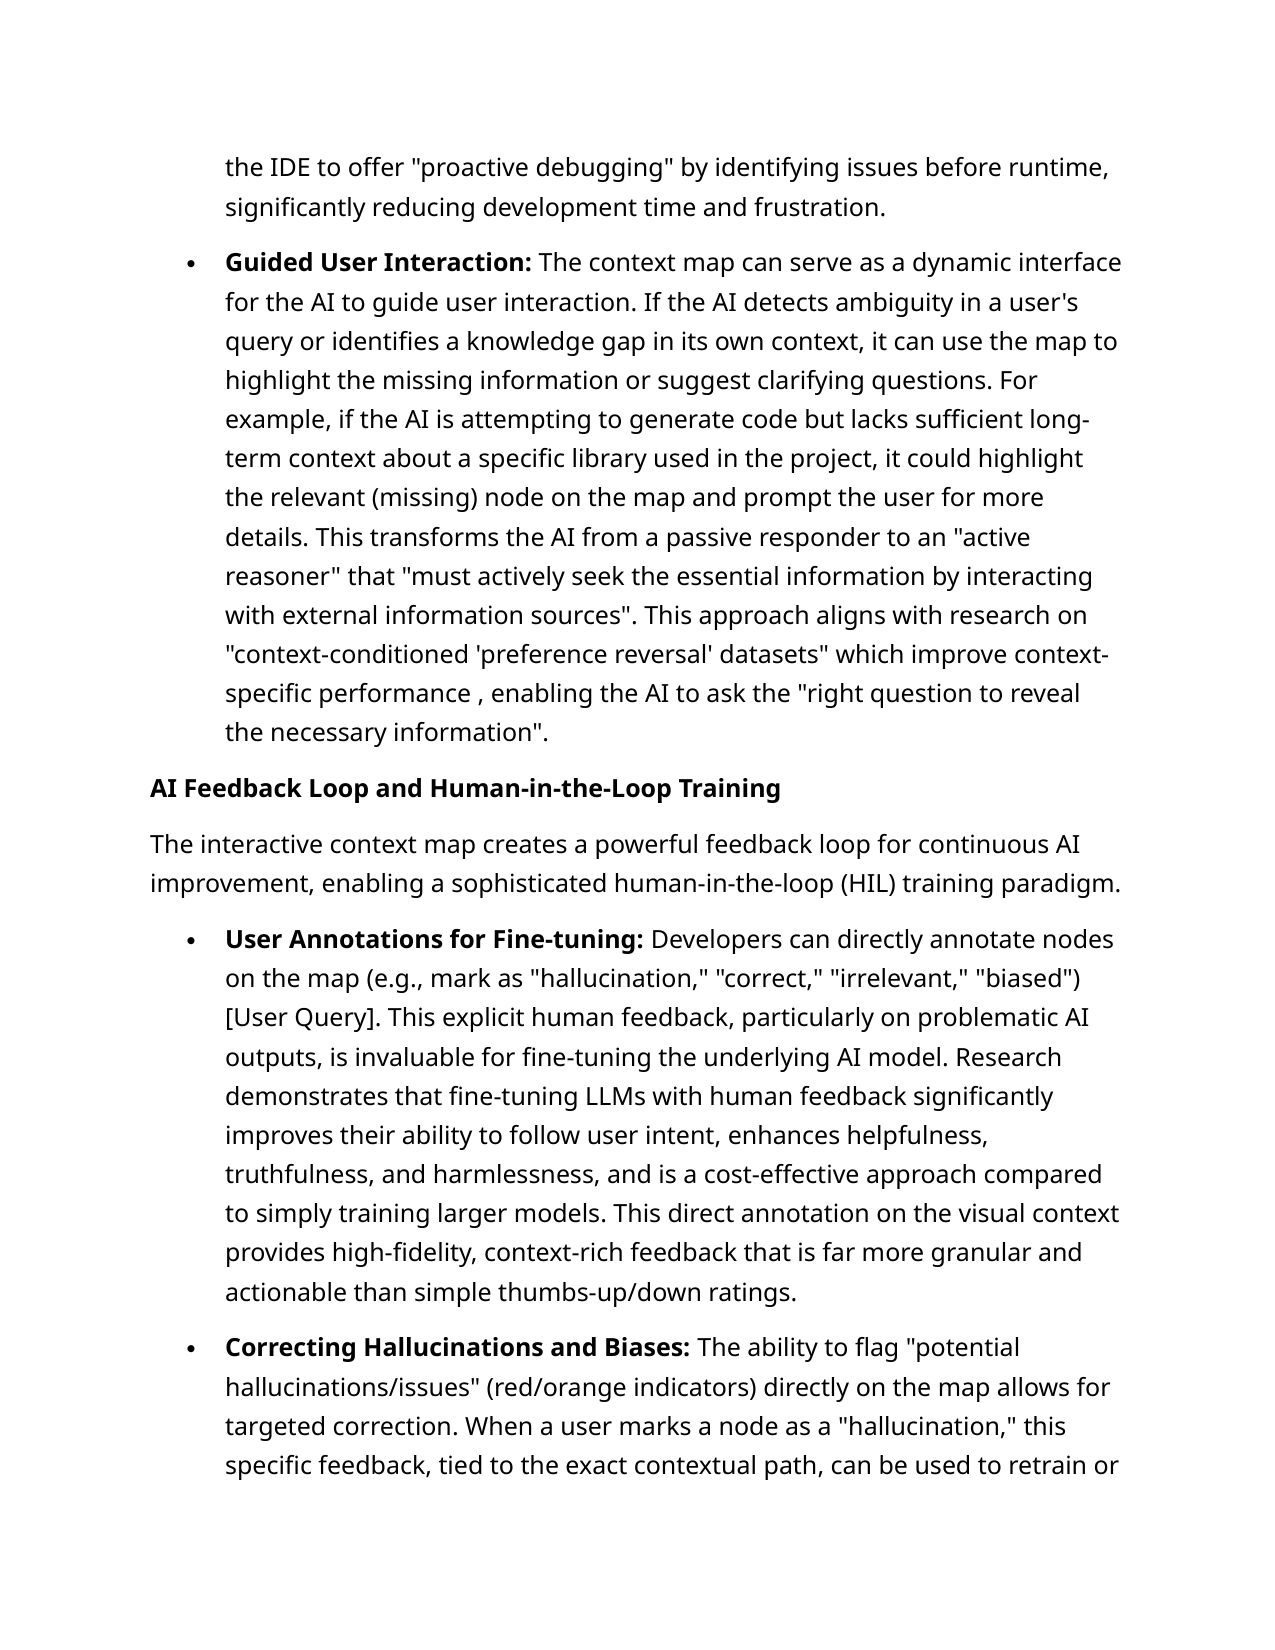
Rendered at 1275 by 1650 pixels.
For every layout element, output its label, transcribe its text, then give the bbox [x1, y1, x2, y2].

list Guided User Interaction: The context map can serve as a dynamic interface for the AI to guide user interaction. If the AI detects ambiguity in a user's query or identifies a knowledge gap in its own context, it can use the map to highlight the missing information or suggest clarifying questions. For example, if the AI is attempting to generate code but lacks sufficient long-term context about a specific library used in the project, it could highlight the relevant (missing) node on the map and prompt the user for more details. This transforms the AI from a passive responder to an "active reasoner" that "must actively seek the essential information by interacting with external information sources". This approach aligns with research on "context-conditioned 'preference reversal' datasets" which improve context-specific performance , enabling the AI to ask the "right question to reveal the necessary information". [187, 245, 1125, 749]
text AI Feedback Loop and Human-in-the-Loop Training [150, 771, 1125, 805]
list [187, 150, 1125, 223]
list User Annotations for Fine-tuning: Developers can directly annotate nodes on the map (e.g., mark as "hallucination," "correct," "irrelevant," "biased") [User Query]. This explicit human feedback, particularly on problematic AI outputs, is invaluable for fine-tuning the underlying AI model. Research demonstrates that fine-tuning LLMs with human feedback significantly improves their ability to follow user intent, enhances helpfulness, truthfulness, and harmlessness, and is a cost-effective approach compared to simply training larger models. This direct annotation on the visual context provides high-fidelity, context-rich feedback that is far more granular and actionable than simple thumbs-up/down ratings. [187, 922, 1125, 1308]
text The interactive context map creates a powerful feedback loop for continuous AI improvement, enabling a sophisticated human-in-the-loop (HIL) training paradigm. [150, 827, 1125, 900]
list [187, 1330, 1125, 1482]
